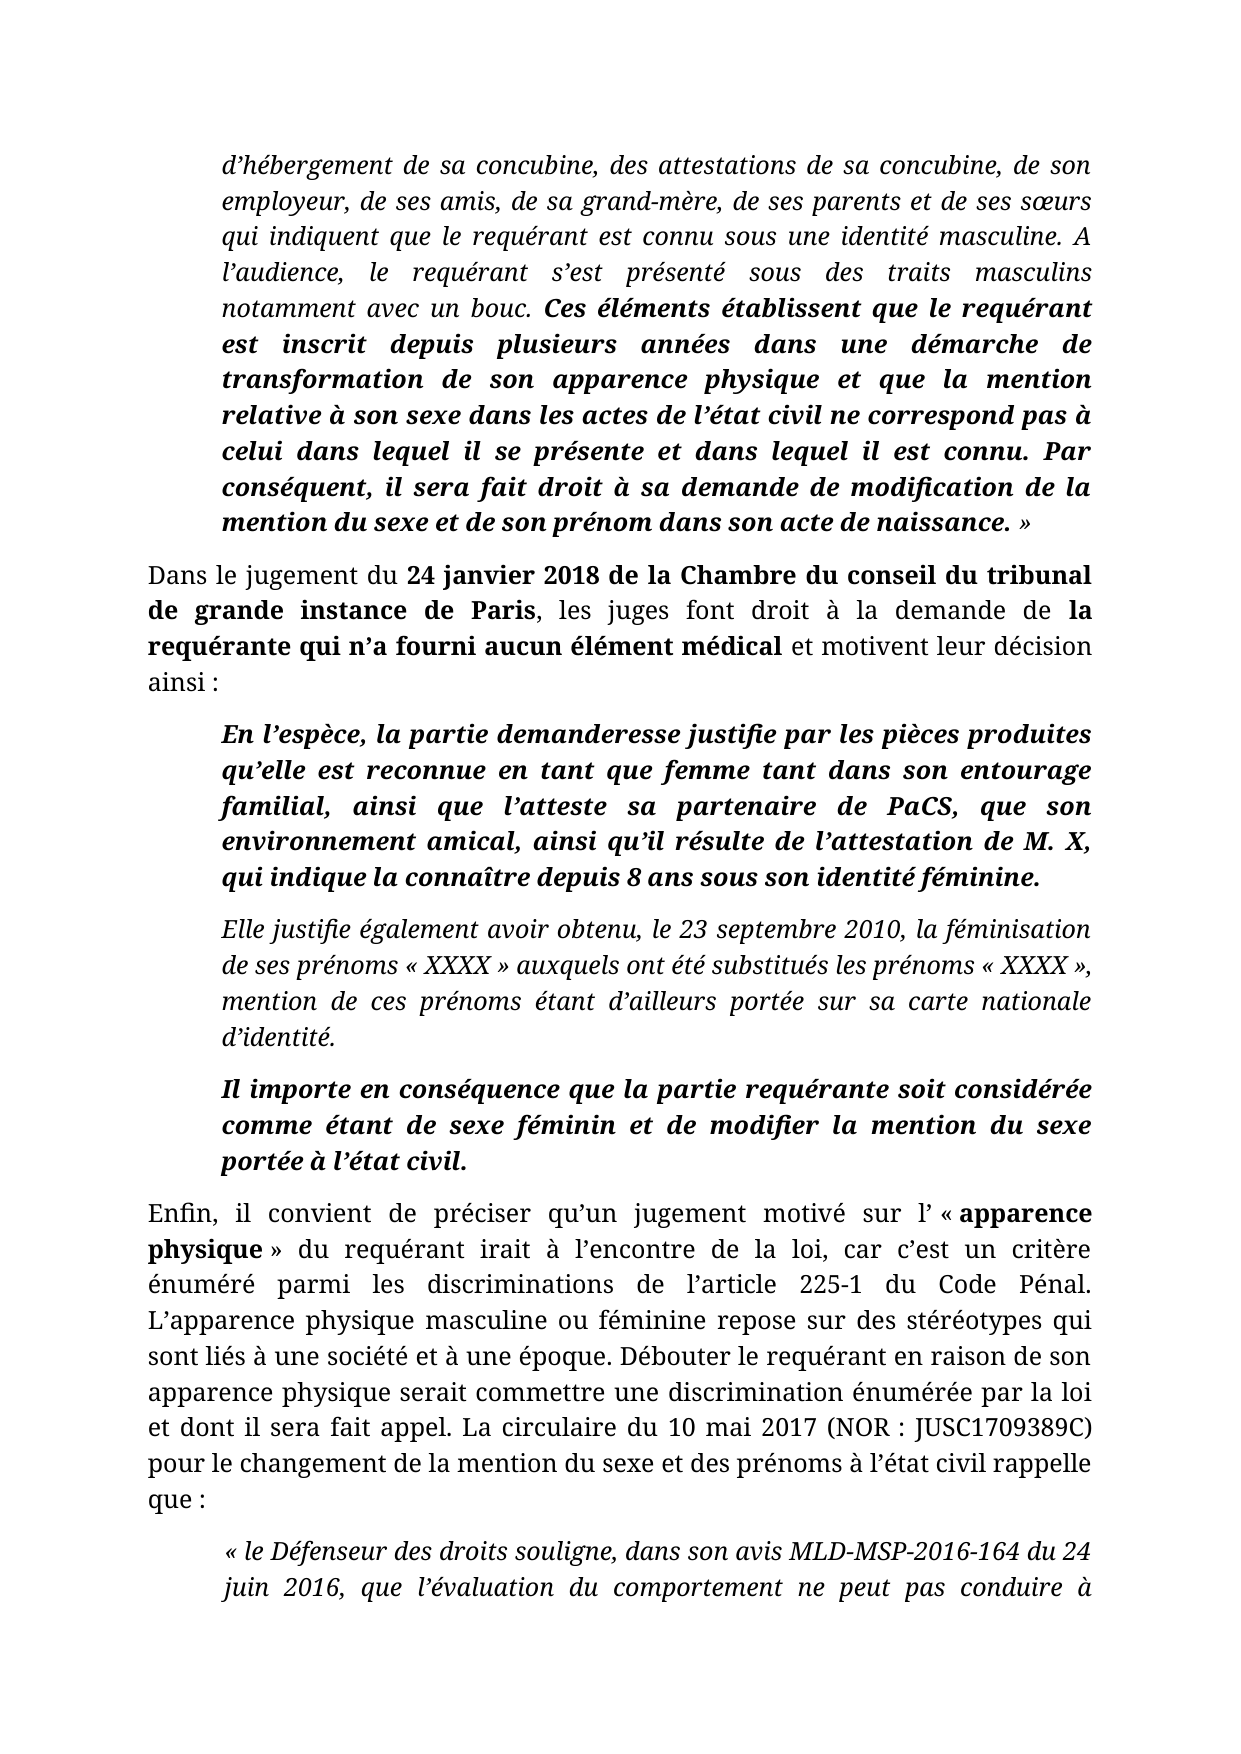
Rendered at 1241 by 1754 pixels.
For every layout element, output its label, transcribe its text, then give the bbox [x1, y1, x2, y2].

text En l’espèce, la partie demanderesse justifie par les pièces produites qu’elle est reconnue en tant que femme tant dans son entourage familial, ainsi que l’atteste sa partenaire de PaCS, que son environnement amical, ainsi qu’il résulte de l’attestation de M. X, qui indique la connaître depuis 8 ans sous son identité féminine. [221, 717, 1093, 894]
text Il importe en conséquence que la partie requérante soit considérée comme étant de sexe féminin et de modifier la mention du sexe portée à l’état civil. [221, 1072, 1093, 1177]
text Enfin, il convient de préciser qu’un jugement motivé sur l’ « apparence physique » du requérant irait à l’encontre de la loi, car c’est un critère énuméré parmi les discriminations de l’article 225-1 du Code Pénal. L’apparence physique masculine ou féminine repose sur des stéréotypes qui sont liés à une société et à une époque. Débouter le requérant en raison de son apparence physique serait commettre une discrimination énumérée par la loi et dont il sera fait appel. La circulaire du 10 mai 2017 (NOR : JUSC1709389C) pour le changement de la mention du sexe et des prénoms à l’état civil rappelle que : [148, 1196, 1093, 1516]
text Elle justifie également avoir obtenu, le 23 septembre 2010, la féminisation de ses prénoms « XXXX » auxquels ont été substitués les prénoms « XXXX », mention de ces prénoms étant d’ailleurs portée sur sa carte nationale d’identité. [221, 912, 1093, 1053]
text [221, 148, 1093, 539]
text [224, 1534, 1093, 1604]
text Dans le jugement du 24 janvier 2018 de la Chambre du conseil du tribunal de grande instance de Paris, les juges font droit à la demande de la requérante qui n’a fourni aucun élément médical et motivent leur décision ainsi : [148, 557, 1093, 698]
